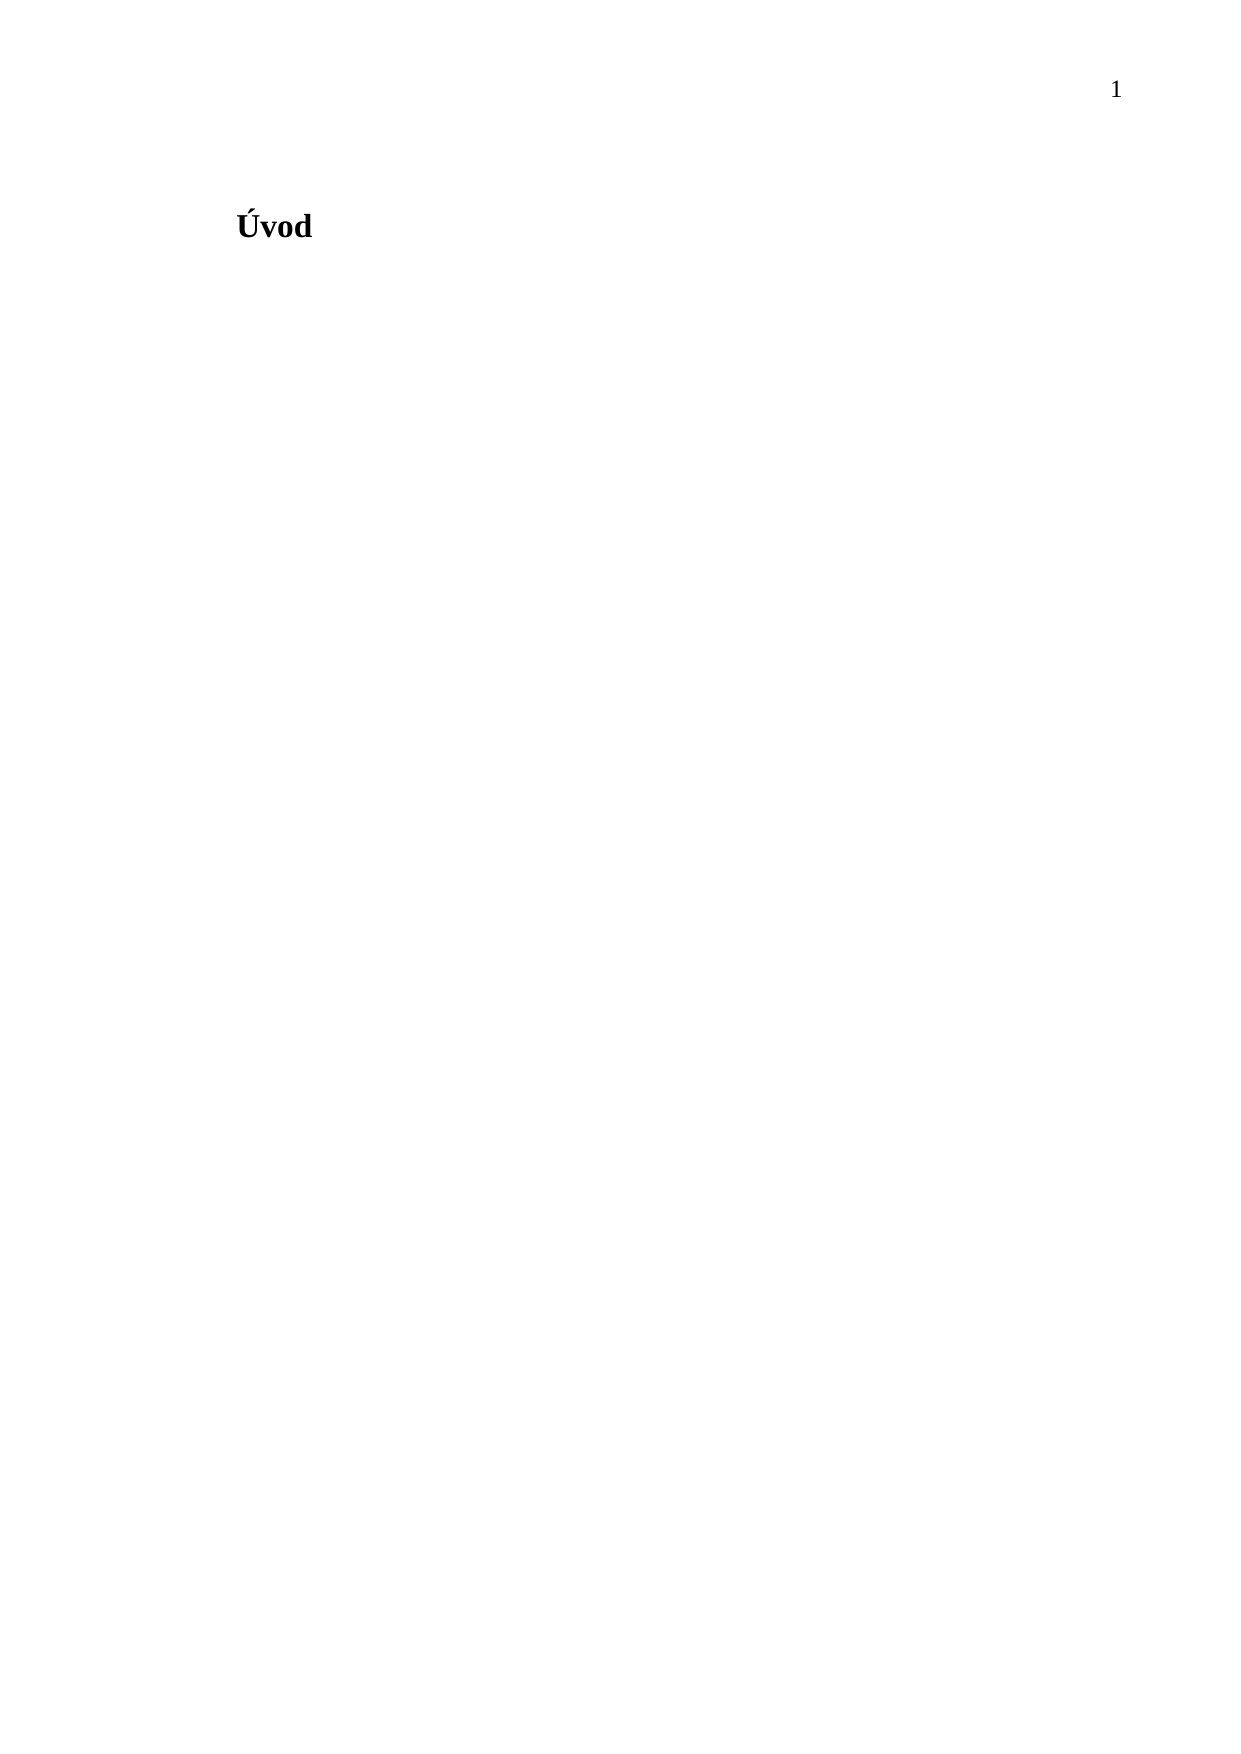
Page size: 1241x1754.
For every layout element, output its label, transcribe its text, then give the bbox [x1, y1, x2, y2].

text Úvod [236, 207, 1122, 245]
